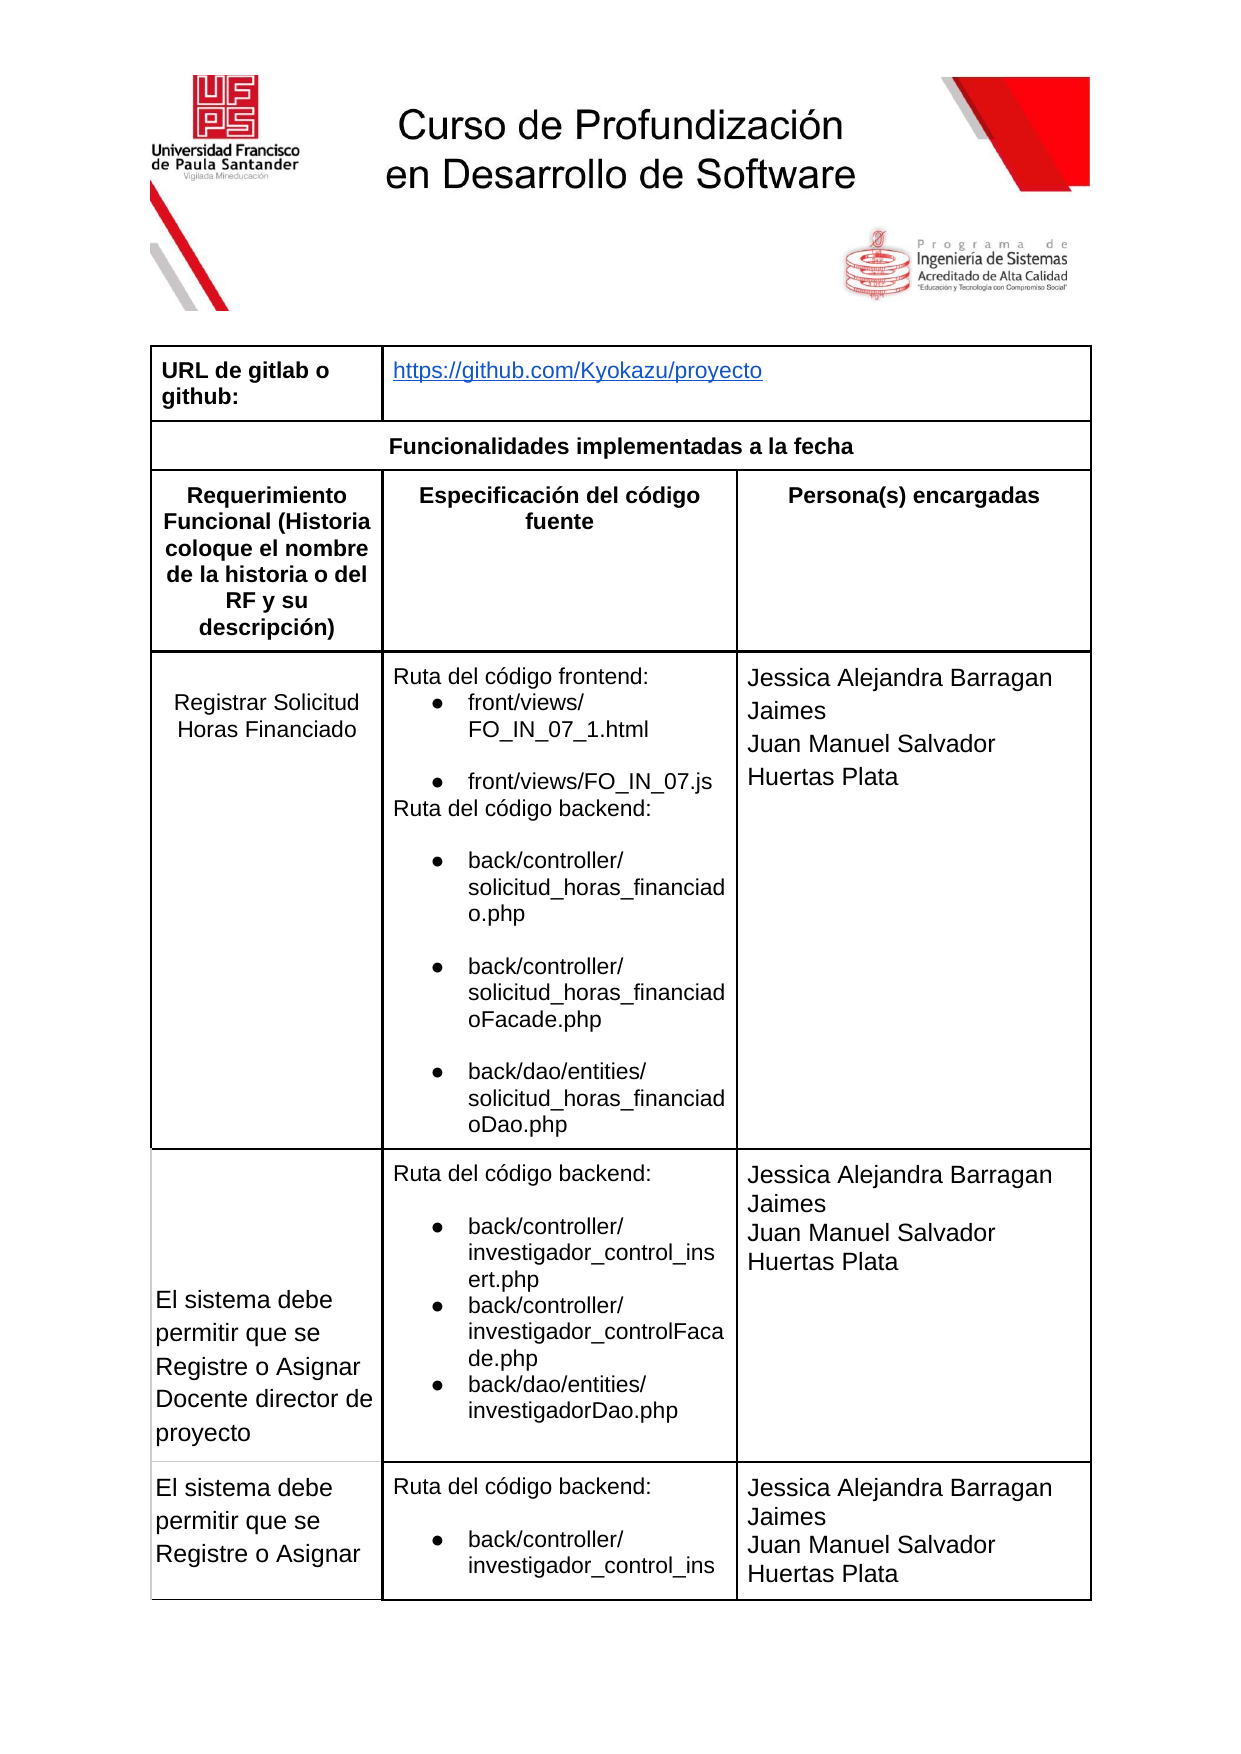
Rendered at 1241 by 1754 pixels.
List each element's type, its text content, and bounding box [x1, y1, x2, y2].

table_cell Persona(s) encargadas [738, 471, 1090, 650]
table_header https://github.com/Kyokazu/proyecto [384, 347, 1090, 420]
table_cell Ruta del código frontend: front/views/FO_IN_07_1.html front/views/FO_IN_07.js Ruta del código backend: back/controller/solicitud_horas_financiado.php back/controller/solicitud_horas_financiadoFacade.php back/dao/entities/solicitud_horas_financiadoDao.php [384, 653, 736, 1148]
picture [150, 75, 1091, 311]
table_cell Registrar Solicitud Horas Financiado [152, 653, 381, 1148]
table_cell Especificación del código fuente [384, 471, 736, 650]
table_cell El sistema debe permitir que se Registre o Asignar Docente director de proyecto [152, 1150, 381, 1461]
table_cell Jessica Alejandra Barragan Jaimes Juan Manuel Salvador Huertas Plata [738, 1463, 1090, 1598]
table_cell Requerimiento Funcional (Historia coloque el nombre de la historia o del RF y su descripción) [152, 471, 381, 650]
table_header URL de gitlab o github: [152, 347, 381, 420]
table_cell Funcionalidades implementadas a la fecha [152, 422, 1090, 469]
table_cell El sistema debe permitir que se Registre o Asignar Docente Coinvestigador de proyecto [152, 1462, 381, 1598]
table_cell Jessica Alejandra Barragan Jaimes Juan Manuel Salvador Huertas Plata [738, 1150, 1090, 1461]
table_cell Jessica Alejandra Barragan Jaimes Juan Manuel Salvador Huertas Plata [738, 653, 1090, 1148]
